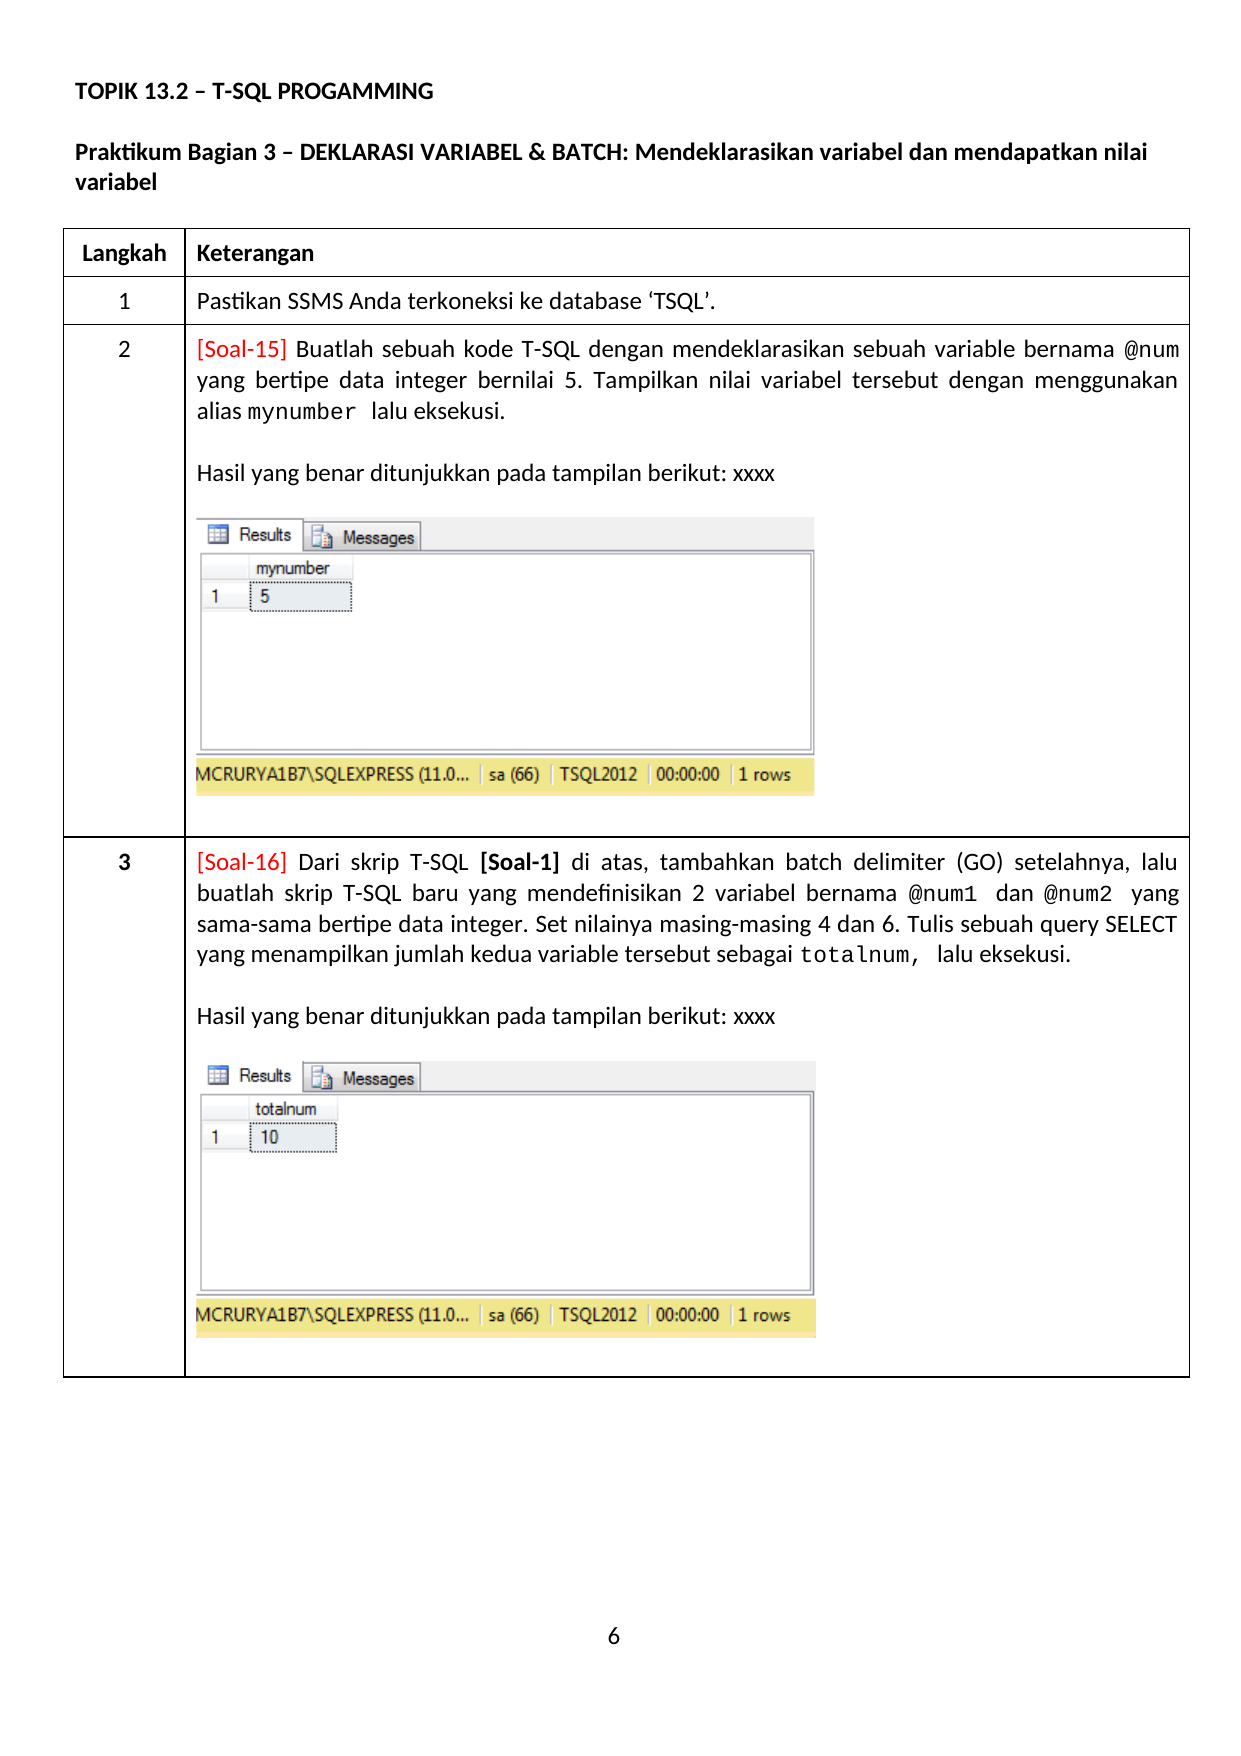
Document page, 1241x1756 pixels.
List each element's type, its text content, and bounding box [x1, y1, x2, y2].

picture [196, 1061, 816, 1338]
table_cell [Soal-16] Dari skrip T-SQL [Soal-1] di atas, tambahkan batch delimiter (GO) setelahnya, lalu buatlah skrip T-SQL baru yang mendefinisikan 2 variabel bernama @num1 dan @num2 yang sama-sama bertipe data integer. Set nilainya masing-masing 4 dan 6. Tulis sebuah query SELECT yang menampilkan jumlah kedua variable tersebut sebagai totalnum, lalu eksekusi. Hasil yang benar ditunjukkan pada tampilan berikut: xxxx [186, 838, 1189, 1376]
text Praktikum Bagian 3 – DEKLARASI VARIABEL & BATCH: Mendeklarasikan variabel dan mendapatkan nilai variabel [75, 136, 1209, 197]
table_cell Pastikan SSMS Anda terkoneksi ke database ‘TSQL’. [186, 277, 1189, 324]
picture [196, 517, 815, 796]
table_header Langkah [64, 229, 184, 276]
table_cell 1 [64, 277, 184, 324]
table_header Keterangan [186, 229, 1189, 276]
table_cell 2 [64, 325, 184, 836]
text TOPIK 13.2 – T-SQL PROGAMMING [75, 75, 1209, 105]
table_cell [Soal-15] Buatlah sebuah kode T-SQL dengan mendeklarasikan sebuah variable bernama @num yang bertipe data integer bernilai 5. Tampilkan nilai variabel tersebut dengan menggunakan alias mynumber lalu eksekusi. Hasil yang benar ditunjukkan pada tampilan berikut: xxxx [186, 325, 1189, 836]
table_cell 3 [64, 838, 184, 1376]
